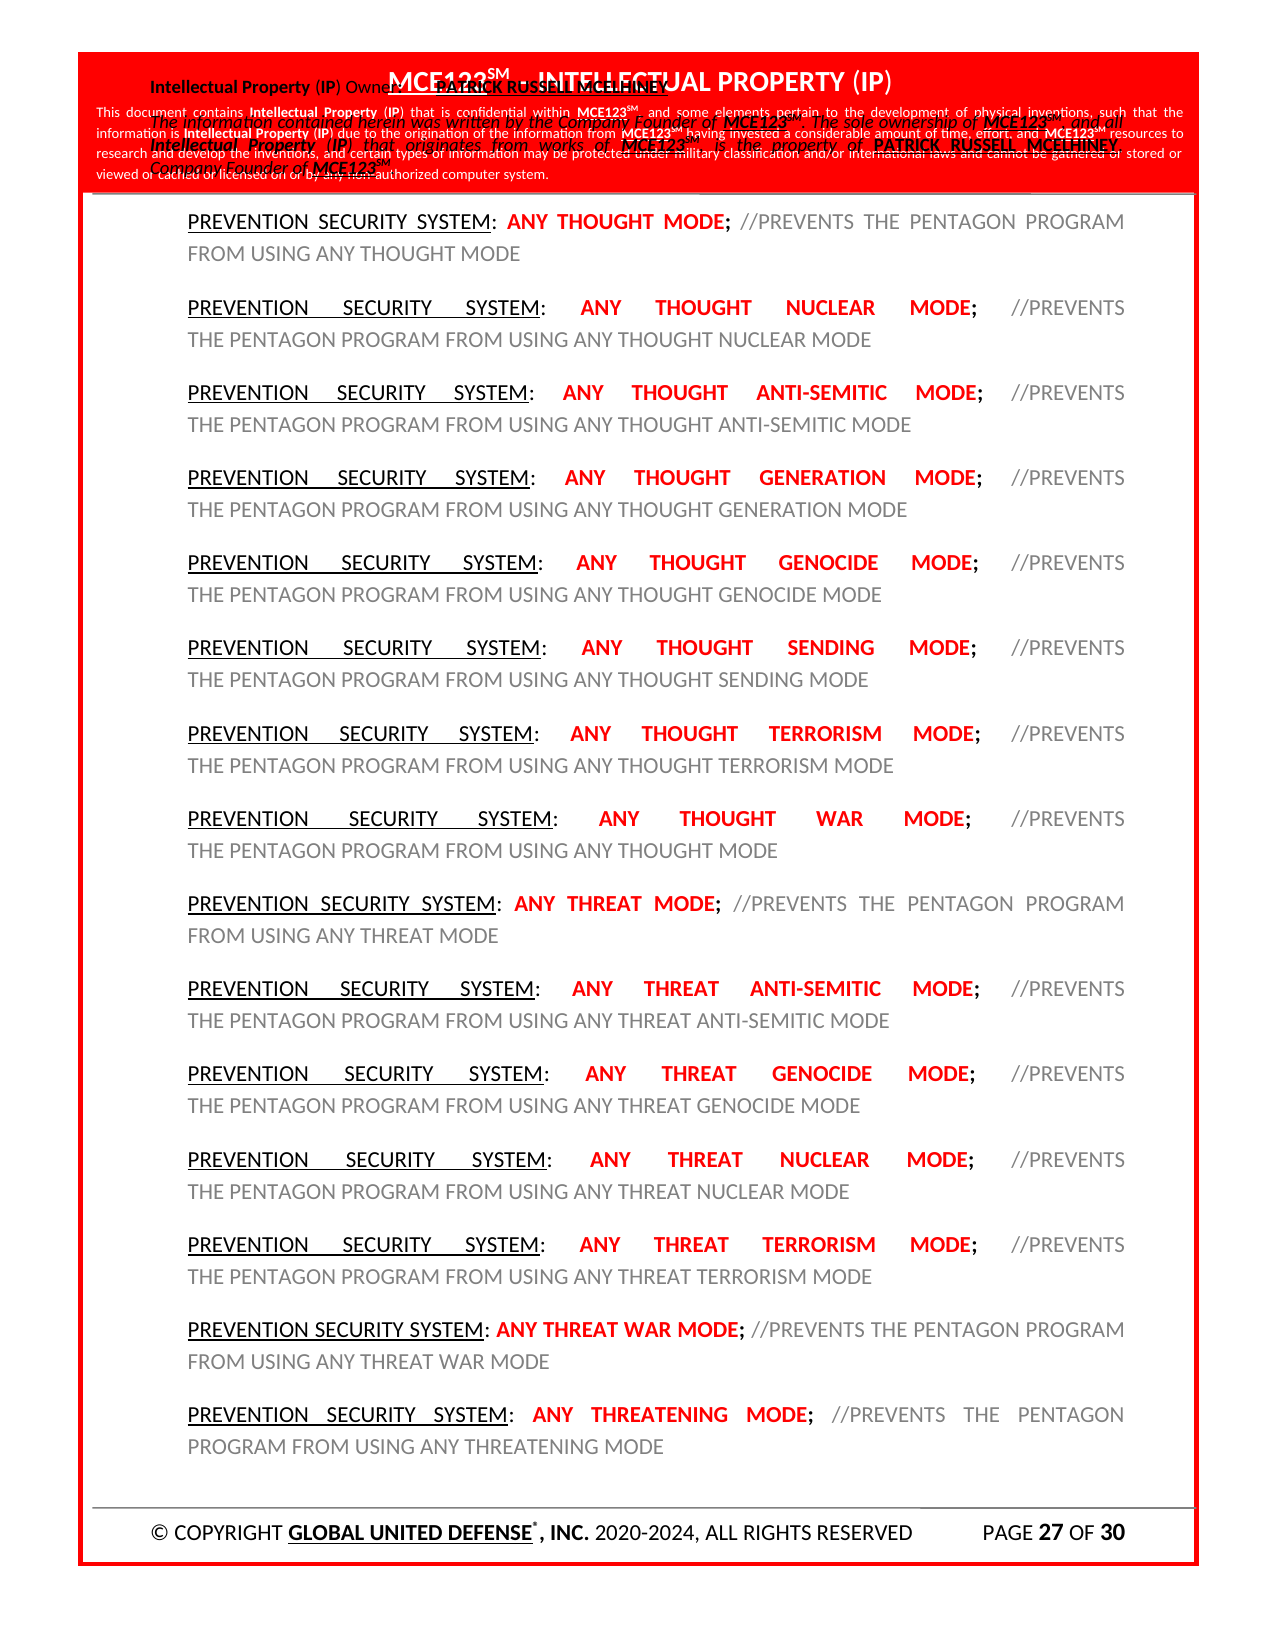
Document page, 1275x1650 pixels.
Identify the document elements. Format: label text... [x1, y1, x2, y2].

text PREVENTION SECURITY SYSTEM: ANY THREAT WAR MODE; //PREVENTS THE PENTAGON PROGRAM FROM USING ANY THREAT WAR MODE [187, 1315, 1125, 1375]
text PREVENTION SECURITY SYSTEM: ANY THOUGHT MODE; //PREVENTS THE PENTAGON PROGRAM FROM USING ANY THOUGHT MODE [187, 207, 1125, 268]
text PREVENTION SECURITY SYSTEM: ANY THREAT NUCLEAR MODE; //PREVENTS THE PENTAGON PROGRAM FROM USING ANY THREAT NUCLEAR MODE [187, 1145, 1125, 1205]
text PREVENTION SECURITY SYSTEM: ANY THOUGHT TERRORISM MODE; //PREVENTS THE PENTAGON PROGRAM FROM USING ANY THOUGHT TERRORISM MODE [187, 719, 1125, 779]
text PREVENTION SECURITY SYSTEM: ANY THOUGHT SENDING MODE; //PREVENTS THE PENTAGON PROGRAM FROM USING ANY THOUGHT SENDING MODE [187, 633, 1125, 694]
text PREVENTION SECURITY SYSTEM: ANY THOUGHT ANTI-SEMITIC MODE; //PREVENTS THE PENTAGON PROGRAM FROM USING ANY THOUGHT ANTI-SEMITIC MODE [187, 378, 1125, 438]
text PREVENTION SECURITY SYSTEM: ANY THOUGHT NUCLEAR MODE; //PREVENTS THE PENTAGON PROGRAM FROM USING ANY THOUGHT NUCLEAR MODE [187, 293, 1125, 353]
text PREVENTION SECURITY SYSTEM: ANY THREAT TERRORISM MODE; //PREVENTS THE PENTAGON PROGRAM FROM USING ANY THREAT TERRORISM MODE [187, 1230, 1125, 1290]
text PREVENTION SECURITY SYSTEM: ANY THOUGHT GENERATION MODE; //PREVENTS THE PENTAGON PROGRAM FROM USING ANY THOUGHT GENERATION MODE [187, 463, 1125, 523]
text PREVENTION SECURITY SYSTEM: ANY THREAT ANTI-SEMITIC MODE; //PREVENTS THE PENTAGON PROGRAM FROM USING ANY THREAT ANTI-SEMITIC MODE [187, 974, 1125, 1034]
text PREVENTION SECURITY SYSTEM: ANY THOUGHT GENOCIDE MODE; //PREVENTS THE PENTAGON PROGRAM FROM USING ANY THOUGHT GENOCIDE MODE [187, 548, 1125, 608]
text PREVENTION SECURITY SYSTEM: ANY THOUGHT WAR MODE; //PREVENTS THE PENTAGON PROGRAM FROM USING ANY THOUGHT MODE [187, 804, 1125, 864]
text PREVENTION SECURITY SYSTEM: ANY THREAT MODE; //PREVENTS THE PENTAGON PROGRAM FROM USING ANY THREAT MODE [187, 889, 1125, 949]
text PREVENTION SECURITY SYSTEM: ANY THREATENING MODE; //PREVENTS THE PENTAGON PROGRAM FROM USING ANY THREATENING MODE [187, 1400, 1125, 1461]
text PREVENTION SECURITY SYSTEM: ANY THREAT GENOCIDE MODE; //PREVENTS THE PENTAGON PROGRAM FROM USING ANY THREAT GENOCIDE MODE [187, 1059, 1125, 1120]
